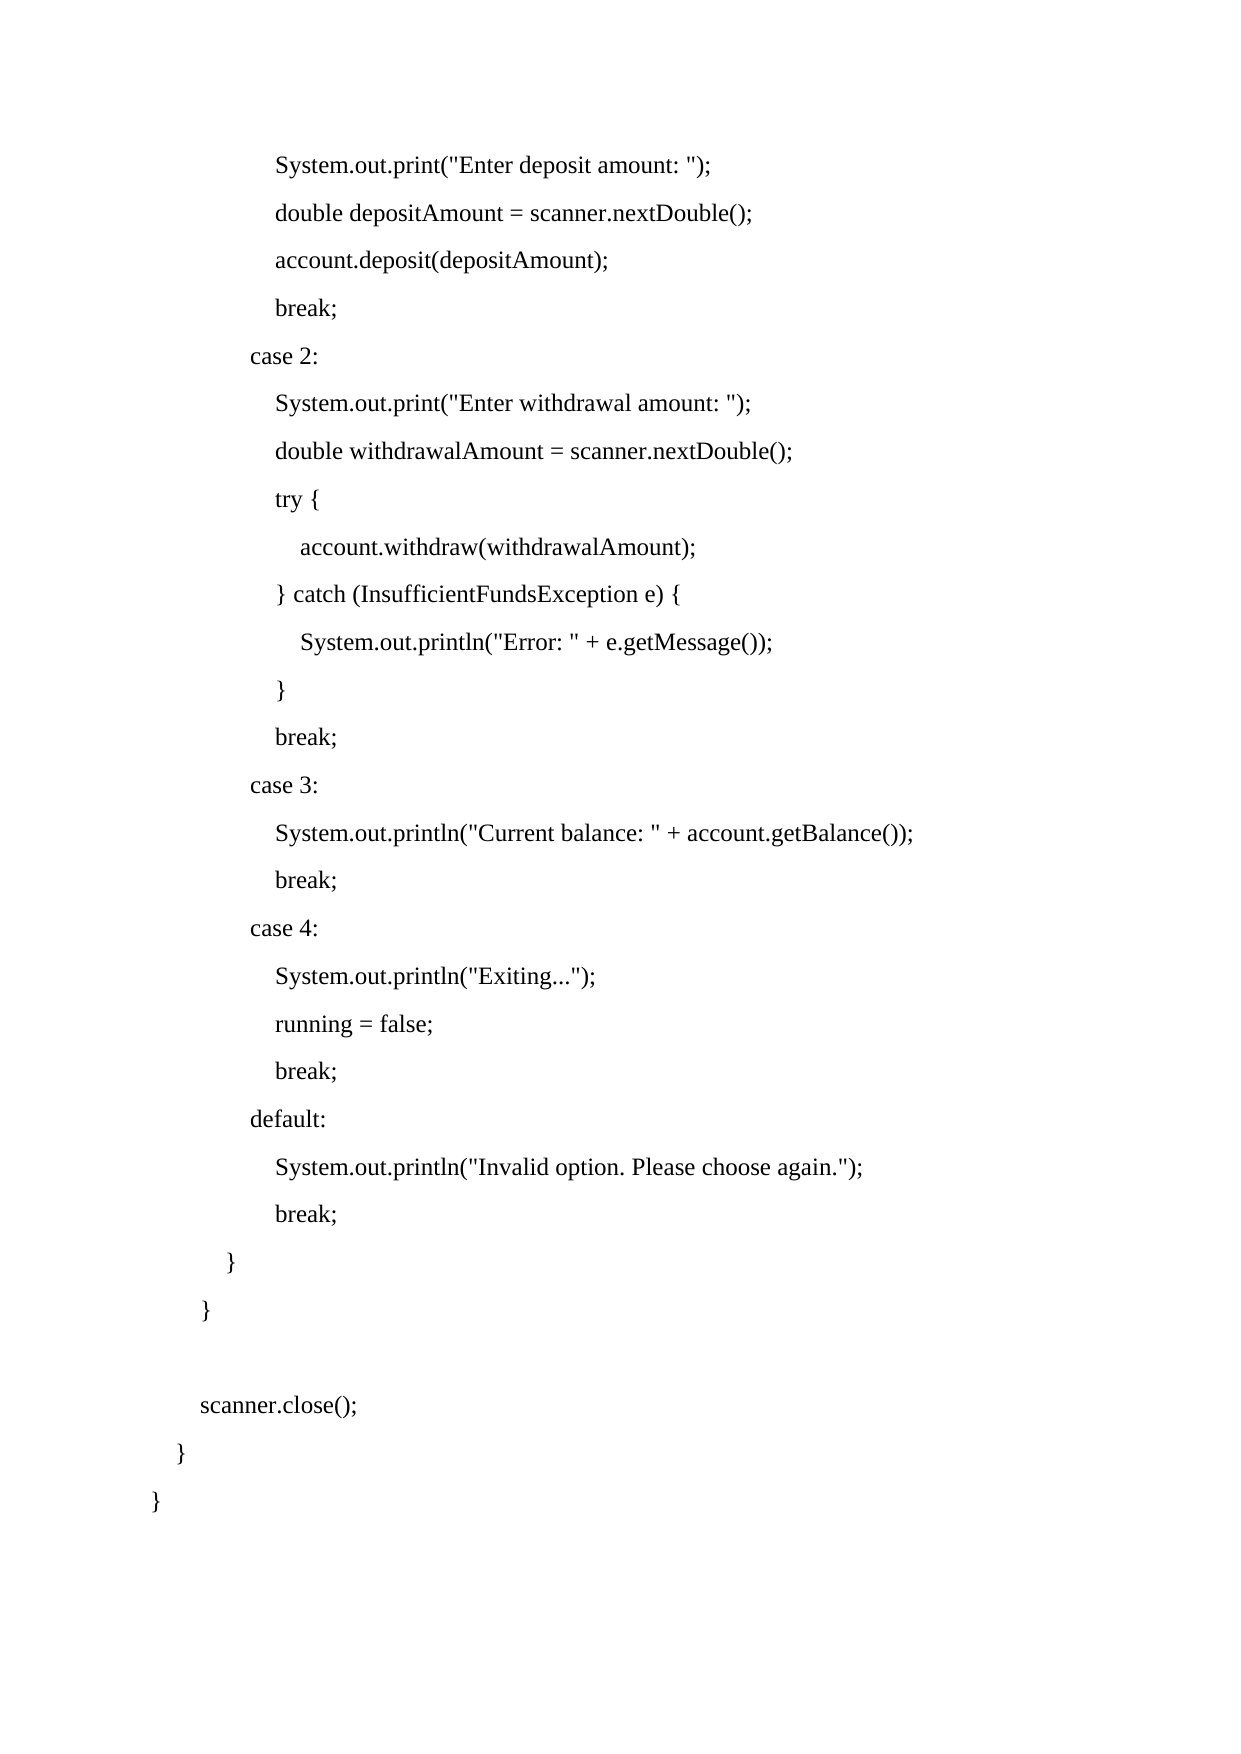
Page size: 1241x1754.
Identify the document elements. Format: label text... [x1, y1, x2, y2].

text } [150, 1486, 1090, 1514]
text } [150, 1438, 1090, 1467]
text System.out.print("Enter withdrawal amount: "); [150, 388, 1090, 417]
text System.out.println("Current balance: " + account.getBalance()); [150, 818, 1090, 847]
text break; [150, 1199, 1090, 1228]
text break; [150, 293, 1090, 322]
text } [150, 1295, 1090, 1324]
text } [150, 1247, 1090, 1276]
text System.out.print("Enter deposit amount: "); [150, 150, 1090, 179]
text case 2: [150, 341, 1090, 369]
text break; [150, 866, 1090, 894]
text double depositAmount = scanner.nextDouble(); [150, 198, 1090, 226]
text default: [150, 1104, 1090, 1133]
text } catch (InsufficientFundsException e) { [150, 579, 1090, 608]
text break; [150, 1056, 1090, 1085]
text break; [150, 722, 1090, 751]
text System.out.println("Error: " + e.getMessage()); [150, 627, 1090, 656]
text } [150, 675, 1090, 703]
text System.out.println("Invalid option. Please choose again."); [150, 1152, 1090, 1181]
text account.deposit(depositAmount); [150, 245, 1090, 274]
text System.out.println("Exiting..."); [150, 961, 1090, 990]
text scanner.close(); [150, 1390, 1090, 1419]
text account.withdraw(withdrawalAmount); [150, 532, 1090, 560]
text double withdrawalAmount = scanner.nextDouble(); [150, 436, 1090, 465]
text running = false; [150, 1009, 1090, 1037]
text try { [150, 484, 1090, 513]
text case 3: [150, 770, 1090, 799]
text case 4: [150, 913, 1090, 942]
